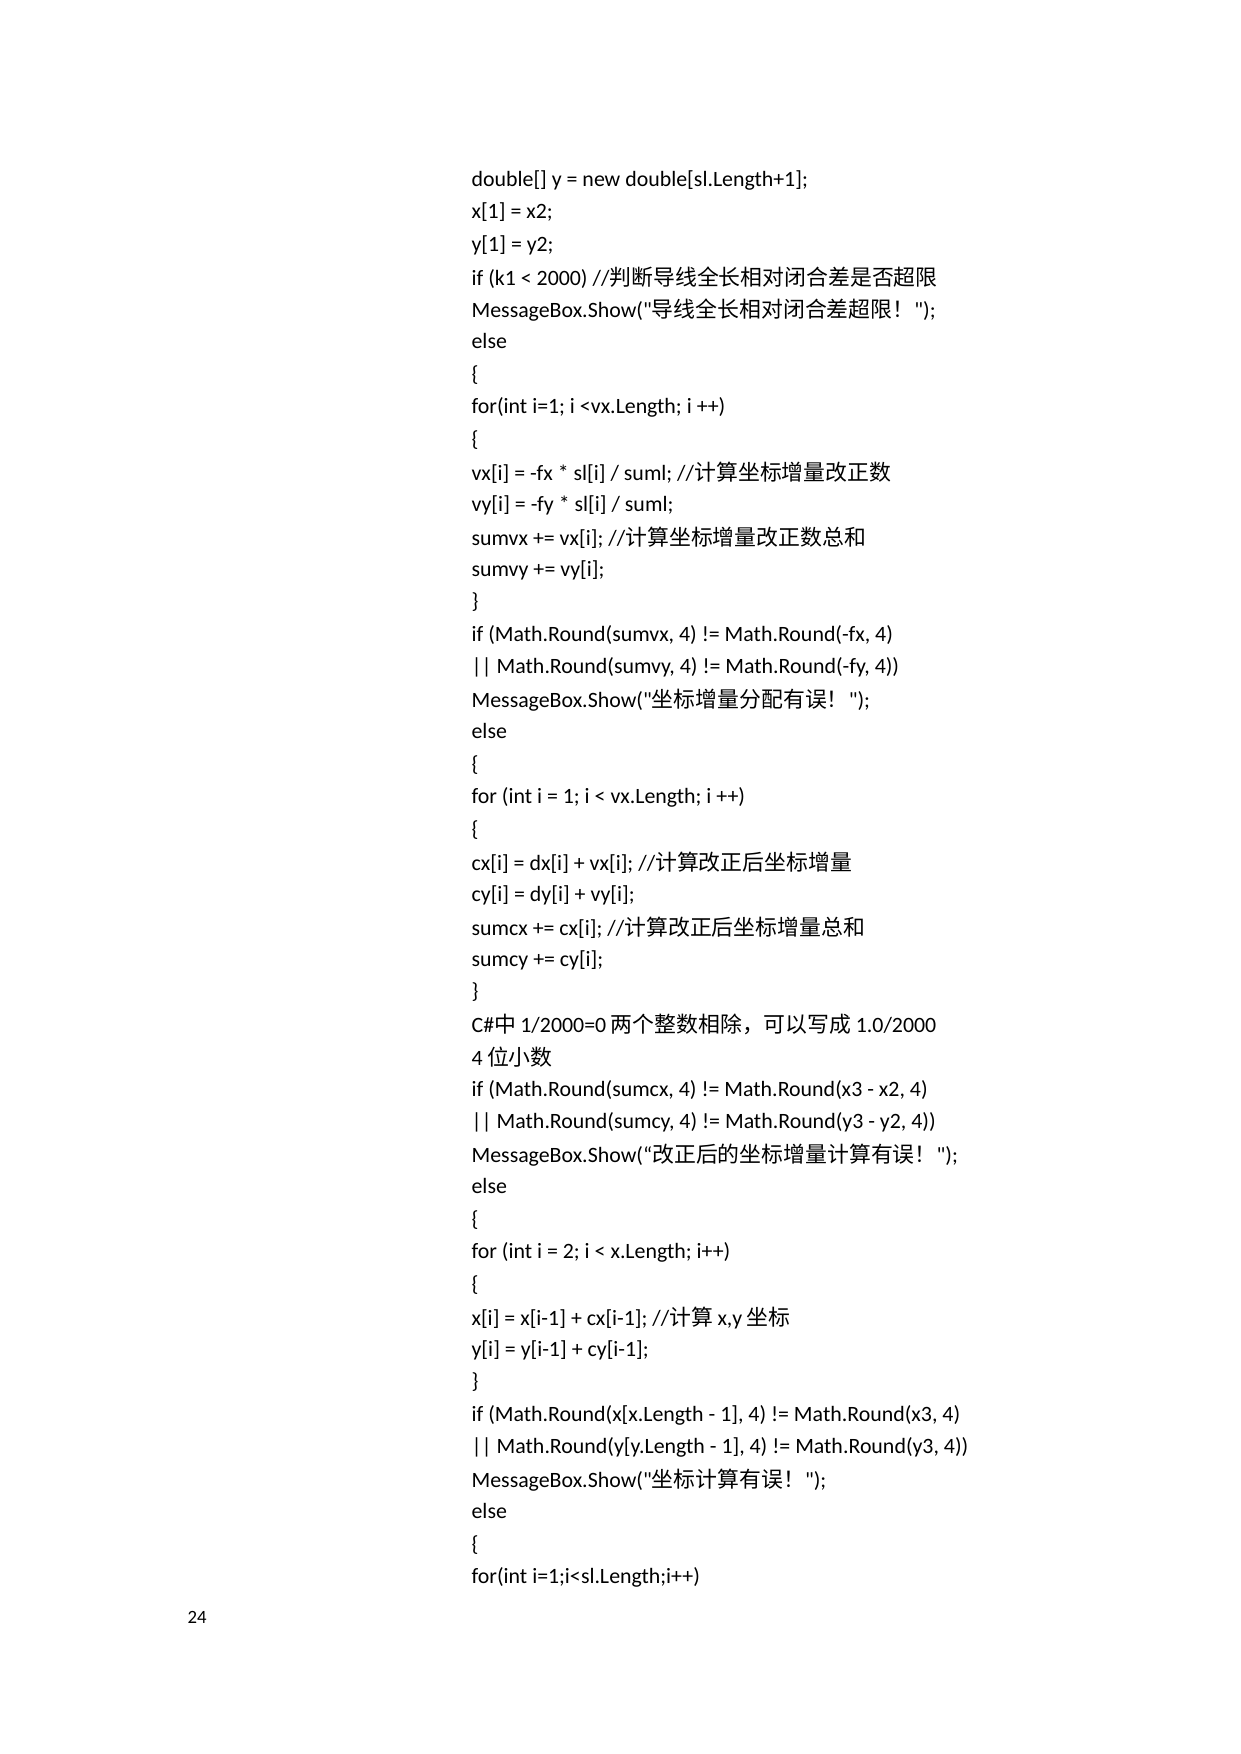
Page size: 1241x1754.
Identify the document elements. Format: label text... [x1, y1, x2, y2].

text { [318, 1267, 1053, 1299]
text { [318, 747, 1053, 779]
text if (k1 < 2000) //判断导线全长相对闭合差是否超限 [318, 259, 1053, 292]
text sumvy += vy[i]; [318, 552, 1053, 584]
text } [318, 1364, 1053, 1397]
text vy[i] = -fy * sl[i] / suml; [318, 487, 1053, 519]
text if (Math.Round(x[x.Length - 1], 4) != Math.Round(x3, 4) [318, 1397, 1053, 1429]
text if (Math.Round(sumcx, 4) != Math.Round(x3 - x2, 4) [318, 1072, 1053, 1104]
text for (int i = 1; i < vx.Length; i ++) [318, 779, 1053, 812]
text y[1] = y2; [318, 227, 1053, 259]
text else [318, 714, 1053, 747]
text y[i] = y[i-1] + cy[i-1]; [318, 1332, 1053, 1364]
text sumcx += cx[i]; //计算改正后坐标增量总和 [318, 909, 1053, 942]
text else [318, 1494, 1053, 1527]
text double[] y = new double[sl.Length+1]; [318, 162, 1053, 194]
text || Math.Round(sumvy, 4) != Math.Round(-fy, 4)) [318, 649, 1053, 682]
text vx[i] = -fx * sl[i] / suml; //计算坐标增量改正数 [318, 454, 1053, 487]
text for (int i = 2; i < x.Length; i++) [318, 1234, 1053, 1267]
text else [318, 324, 1053, 357]
text MessageBox.Show("坐标增量分配有误！"); [318, 682, 1053, 714]
text || Math.Round(sumcy, 4) != Math.Round(y3 - y2, 4)) [318, 1104, 1053, 1137]
text for(int i=1; i <vx.Length; i ++) [318, 389, 1053, 422]
text cx[i] = dx[i] + vx[i]; //计算改正后坐标增量 [318, 844, 1053, 877]
text else [318, 1169, 1053, 1202]
text } [318, 974, 1053, 1007]
text { [318, 422, 1053, 454]
text C#中1/2000=0两个整数相除，可以写成1.0/2000 [318, 1007, 1053, 1039]
text { [318, 1527, 1053, 1559]
text if (Math.Round(sumvx, 4) != Math.Round(-fx, 4) [318, 617, 1053, 649]
text sumcy += cy[i]; [318, 942, 1053, 974]
text || Math.Round(y[y.Length - 1], 4) != Math.Round(y3, 4)) [318, 1429, 1053, 1462]
text sumvx += vx[i]; //计算坐标增量改正数总和 [318, 519, 1053, 552]
text { [318, 357, 1053, 389]
text MessageBox.Show("坐标计算有误！"); [318, 1462, 1053, 1494]
text 4位小数 [318, 1039, 1053, 1072]
text MessageBox.Show("导线全长相对闭合差超限！"); [318, 292, 1053, 324]
text x[1] = x2; [318, 194, 1053, 227]
text { [318, 812, 1053, 844]
text { [318, 1202, 1053, 1234]
text x[i] = x[i-1] + cx[i-1]; //计算x,y坐标 [318, 1299, 1053, 1332]
text } [318, 584, 1053, 617]
text cy[i] = dy[i] + vy[i]; [318, 877, 1053, 909]
text for(int i=1;i<sl.Length;i++) [318, 1559, 1053, 1592]
text MessageBox.Show(“改正后的坐标增量计算有误！"); [318, 1137, 1053, 1169]
